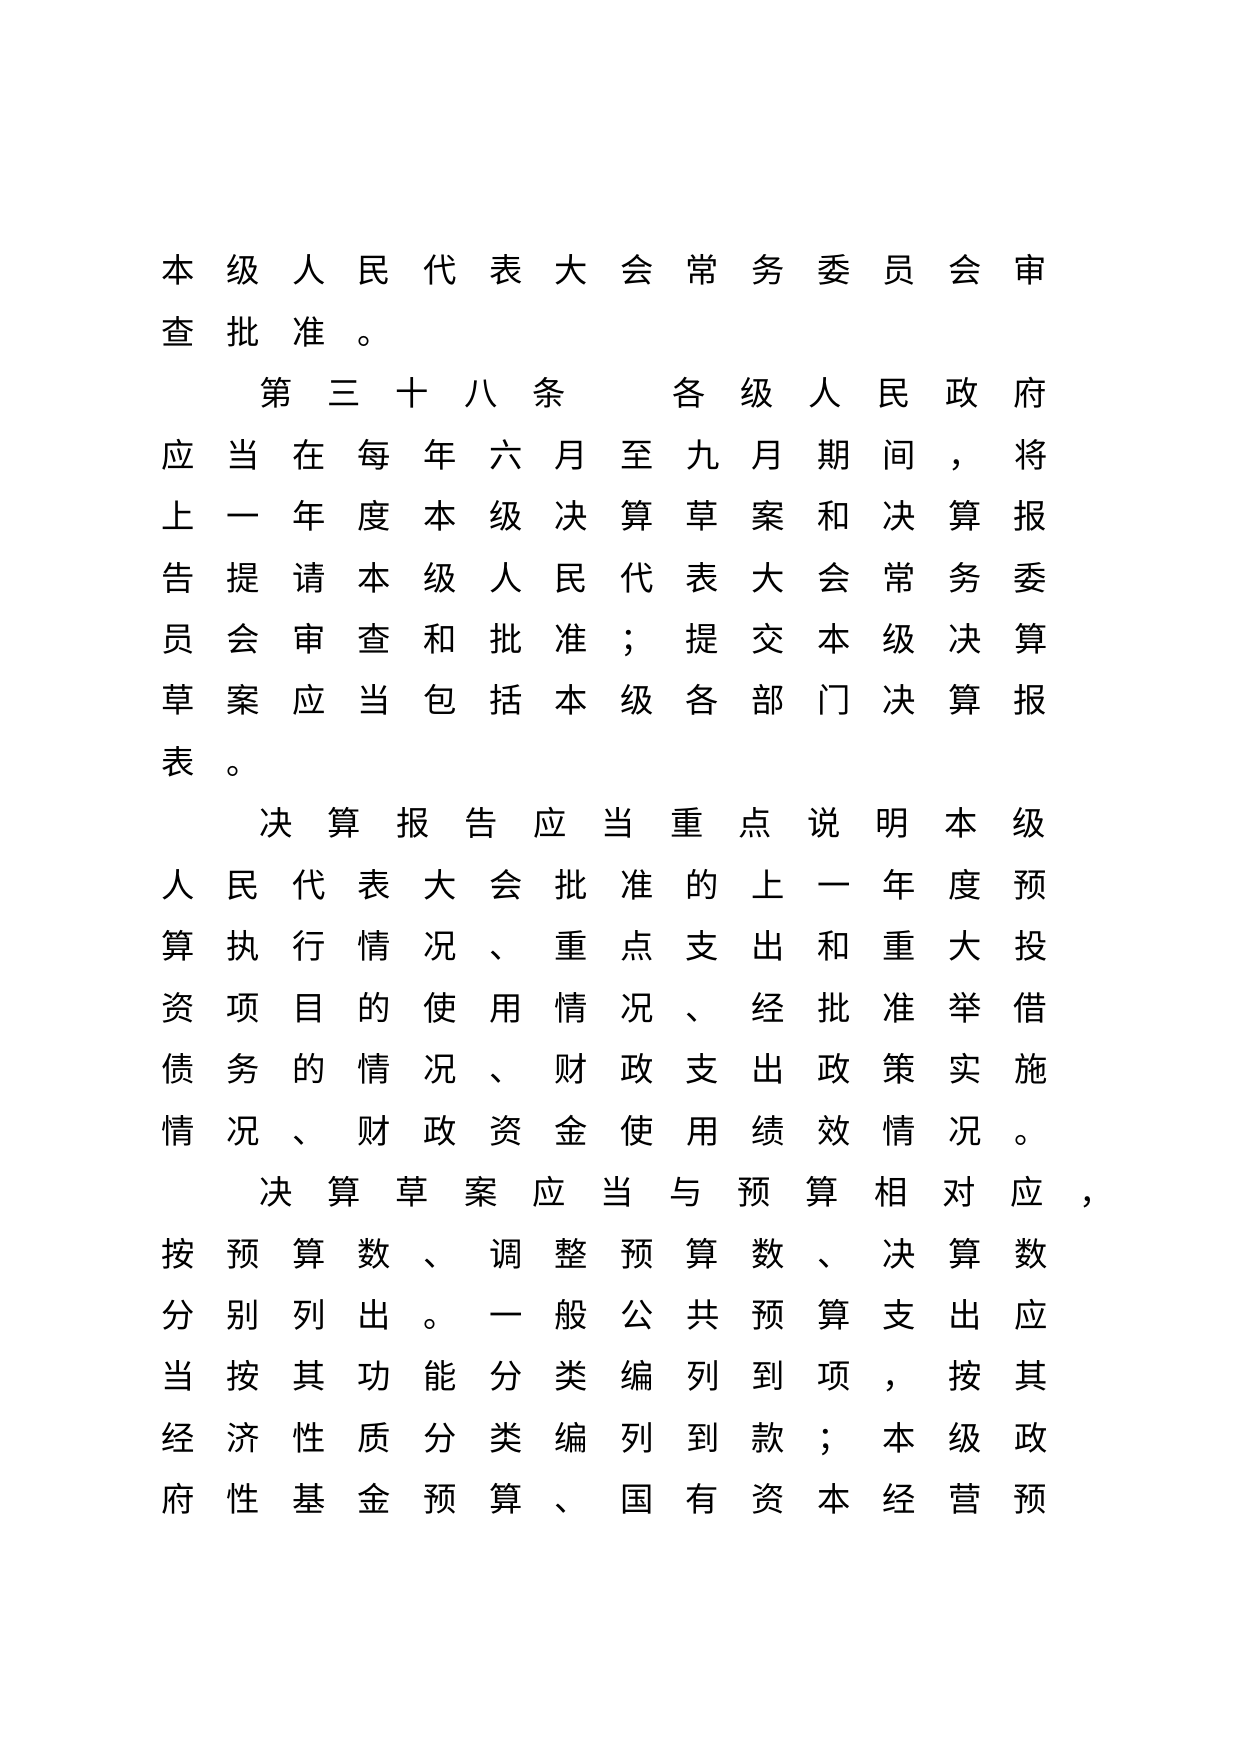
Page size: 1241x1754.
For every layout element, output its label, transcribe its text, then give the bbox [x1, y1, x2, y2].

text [161, 1159, 1079, 1528]
text 决算报告应当重点说明本级人民代表大会批准的上一年度预算执行情况、重点支出和重大投资项目的使用情况、经批准举借债务的情况、财政支出政策实施情况、财政资金使用绩效情况。 [161, 791, 1079, 1159]
text 第三十八条 各级人民政府应当在每年六月至九月期间，将上一年度本级决算草案和决算报告提请本级人民代表大会常务委员会审查和批准；提交本级决算草案应当包括本级各部门决算报表。 [161, 360, 1079, 791]
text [161, 237, 1079, 360]
